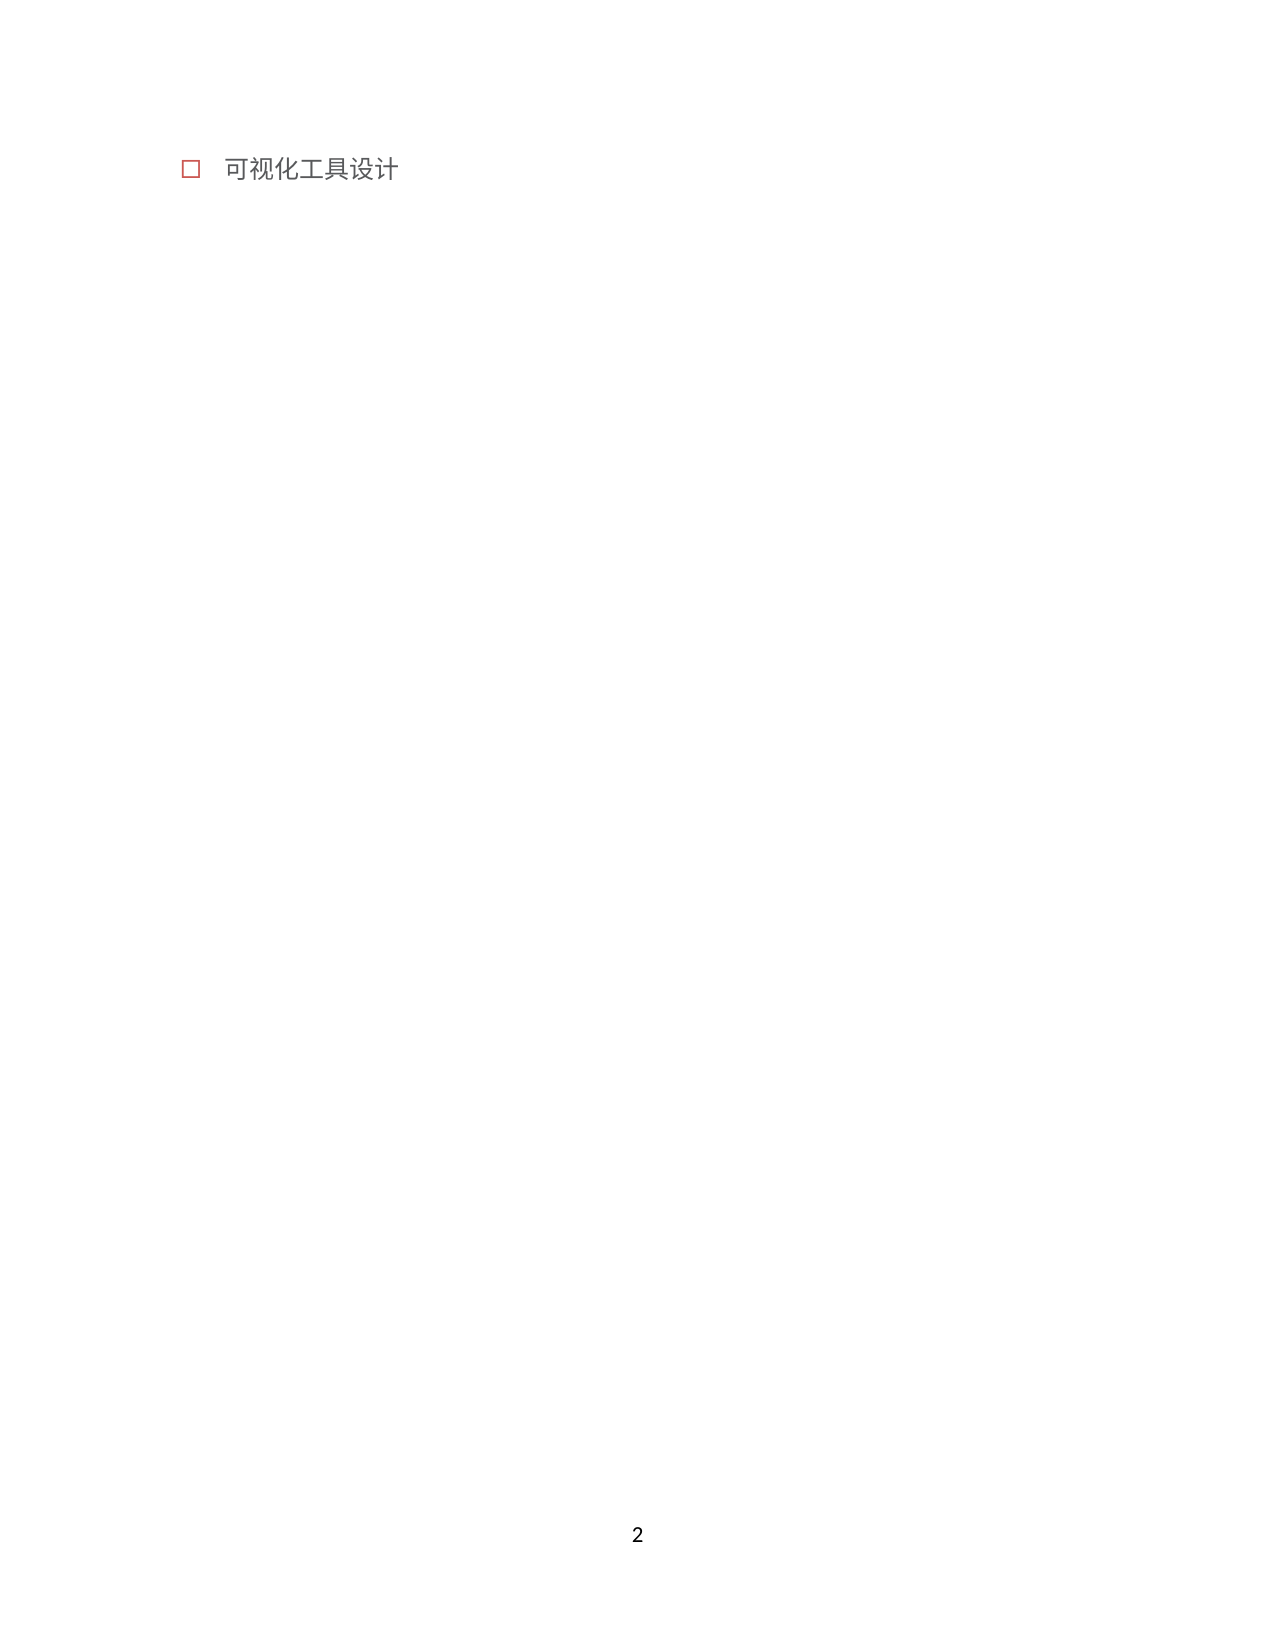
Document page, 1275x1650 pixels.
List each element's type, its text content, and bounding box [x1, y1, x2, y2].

list 可视化工具设计 [179, 150, 1125, 186]
